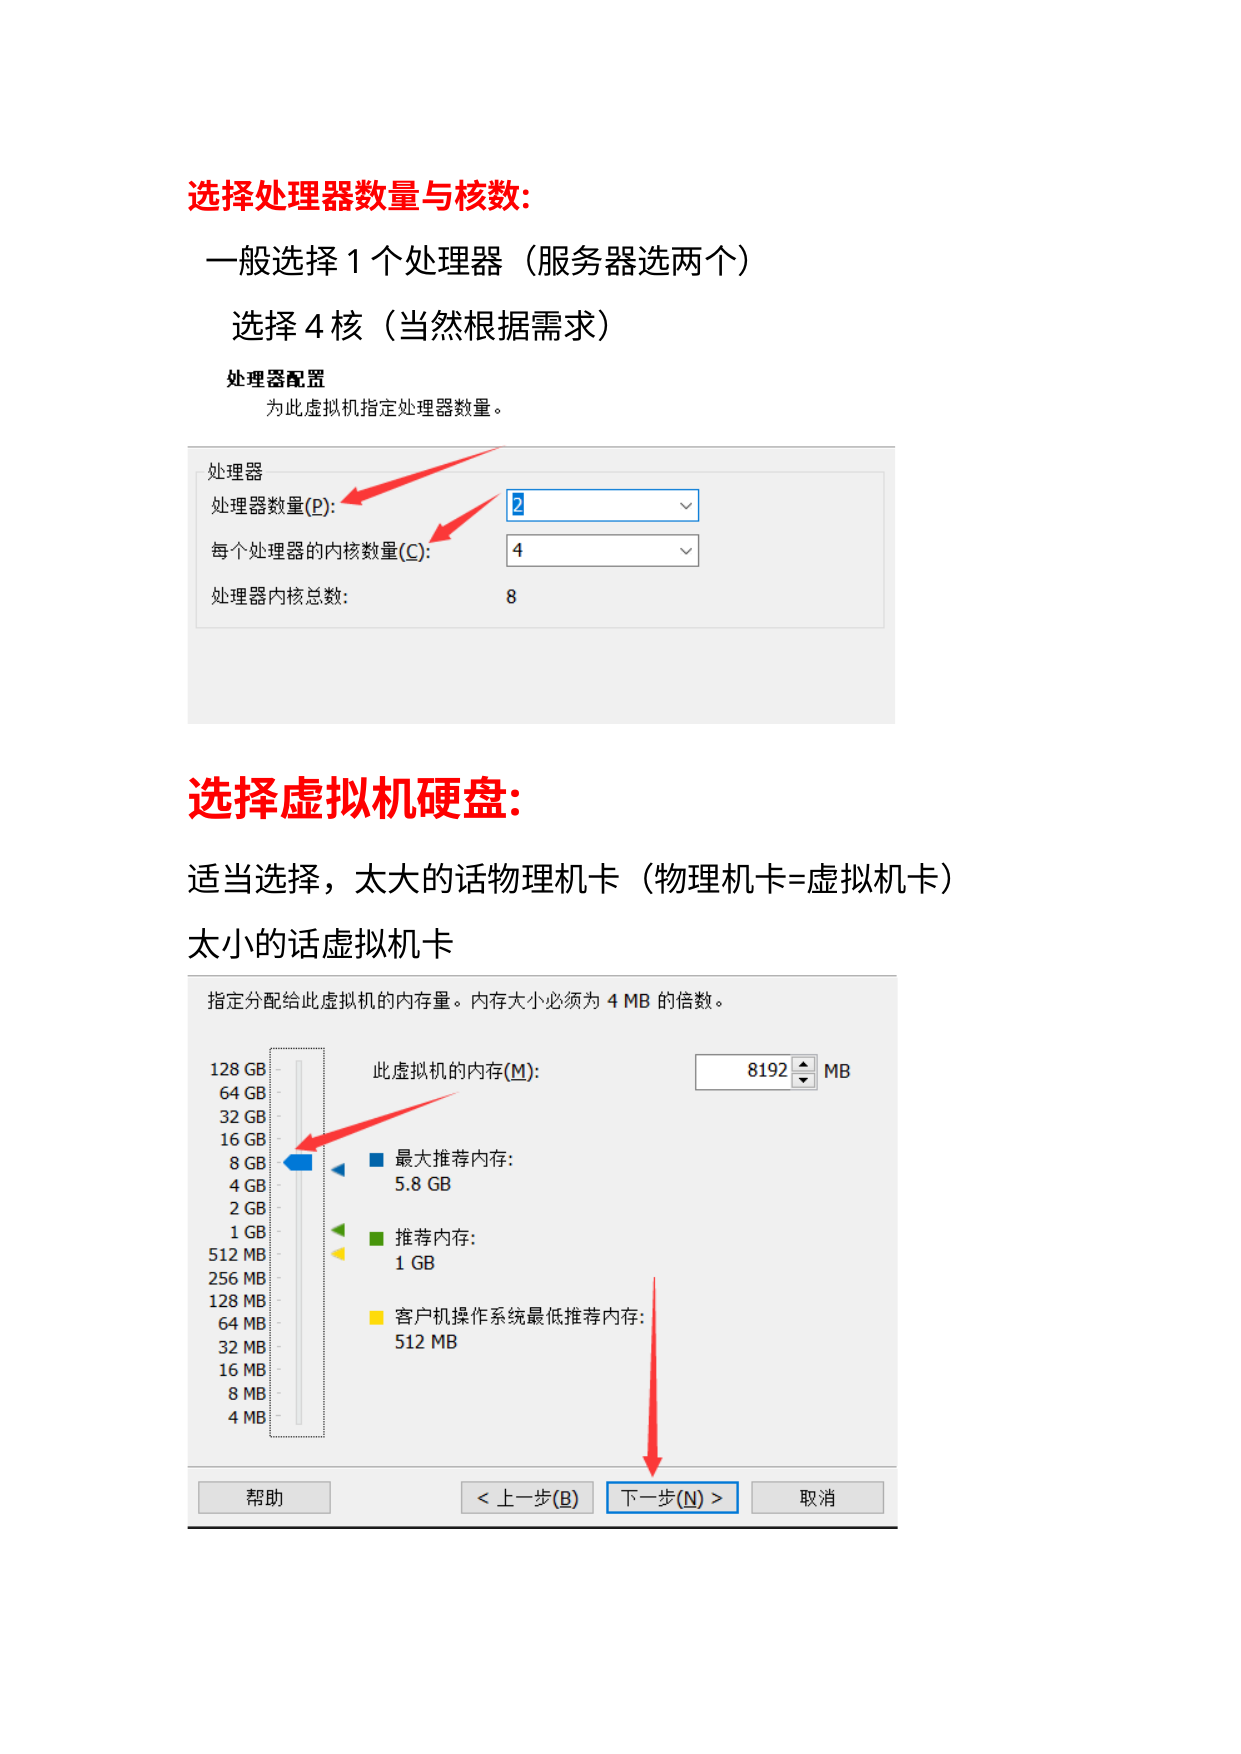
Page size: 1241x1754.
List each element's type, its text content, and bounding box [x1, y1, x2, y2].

text 选择虚拟机硬盘: [187, 747, 1053, 844]
text 太小的话虚拟机卡 [187, 909, 1053, 974]
text 一般选择1个处理器（服务器选两个） [187, 227, 1053, 292]
text 选择4核（当然根据需求） [187, 292, 1053, 357]
picture [187, 356, 896, 724]
text 适当选择，太大的话物理机卡（物理机卡=虚拟机卡） [187, 844, 1053, 909]
picture [187, 974, 898, 1529]
text 选择处理器数量与核数: [187, 162, 1053, 227]
